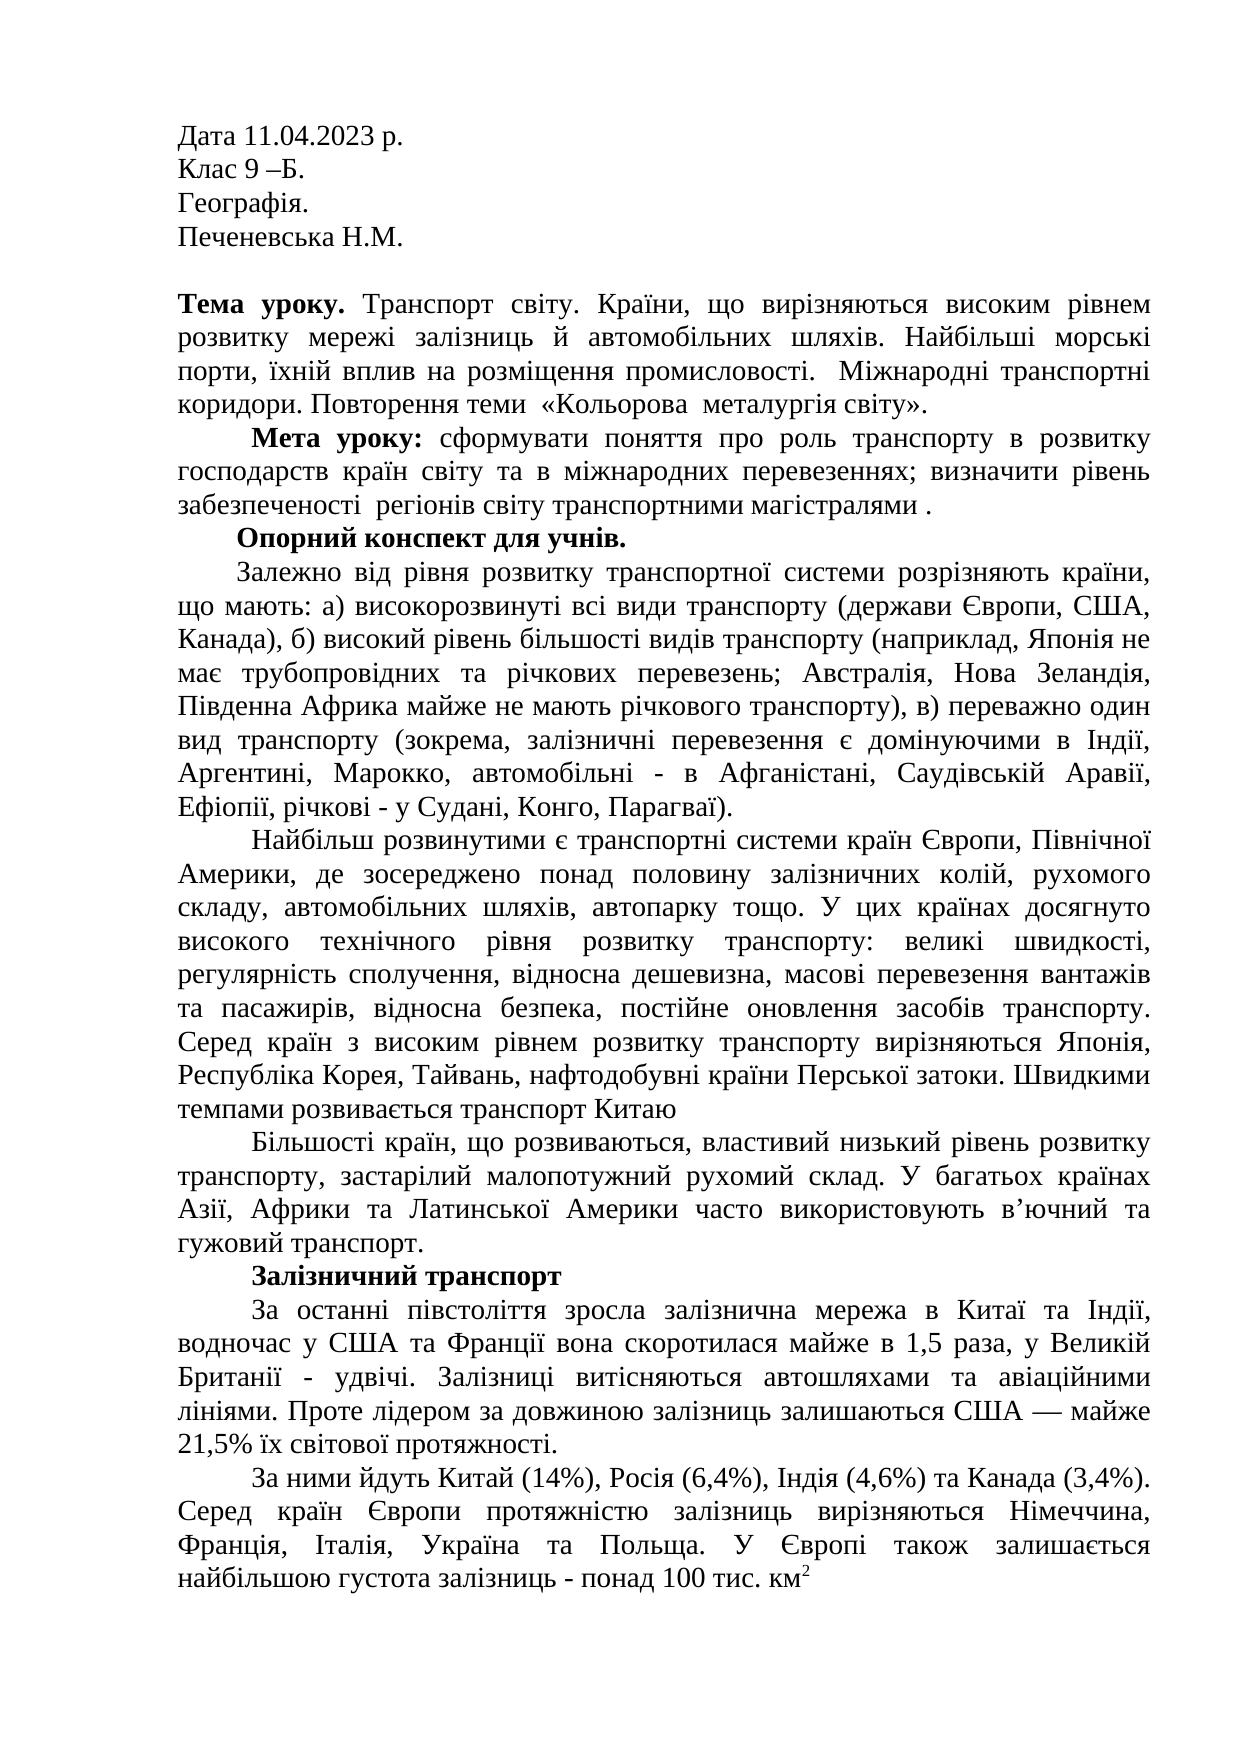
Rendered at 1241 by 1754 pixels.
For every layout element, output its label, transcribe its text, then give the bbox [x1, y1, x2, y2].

text Географія. [177, 185, 1152, 219]
text Залежно від рівня розвитку транспортної системи розрізняють країни, що мають: а) високорозвинуті всі види транспорту (держави Європи, США, Канада), б) високий рівень більшості видів транспорту (наприклад, Японія не має трубопровідних та річкових перевезень; Австралія, Нова Зеландія, Південна Африка майже не мають річкового транспорту), в) переважно один вид транспорту (зокрема, залізничні перевезення є домінуючими в Індії, Аргентині, Марокко, автомобільні - в Афганістані, Саудівській Аравії, Ефіопії, річкові - у Судані, Конго, Парагваї). [177, 554, 1152, 822]
text Клас 9 –Б. [177, 152, 1152, 185]
text Дата 11.04.2023 р. [177, 118, 1152, 152]
text Мета уроку: сформувати поняття про роль транспорту в розвитку господарств країн світу та в міжнародних перевезеннях; визначити рівень забезпеченості регіонів світу транспортними магістралями . [177, 420, 1152, 521]
text Найбільш розвинутими є транспортні системи країн Європи, Північної Америки, де зосереджено понад половину залізничних колій, рухомого складу, автомобільних шляхів, автопарку тощо. У цих країнах досягнуто високого технічного рівня розвитку транспорту: великі швидкості, регулярність сполучення, відносна дешевизна, масові перевезення вантажів та пасажирів, відносна безпека, постійне оновлення засобів транспорту. Серед країн з високим рівнем розвитку транспорту вирізняються Японія, Республіка Корея, Тайвань, нафтодобувні країни Перської затоки. Швидкими темпами розвивається транспорт Китаю [177, 822, 1152, 1124]
text Більшості країн, що розвиваються, властивий низький рівень розвитку транспорту, застарілий малопотужний рухомий склад. У багатьох країнах Азії, Африки та Латинської Америки часто використовують в’ючний та гужовий транспорт. [177, 1124, 1152, 1258]
text Опорний конспект для учнів. [177, 521, 1152, 554]
text Тема уроку. Транспорт світу. Країни, що вирізняються високим рівнем розвитку мережі залізниць й автомобільних шляхів. Найбільші морські порти, їхній вплив на розміщення промисловості. Міжнародні транспортні коридори. Повторення теми «Кольорова металургія світу». [177, 286, 1152, 420]
text За ними йдуть Китай (14%), Росія (6,4%), Індія (4,6%) та Канада (3,4%). Серед країн Європи протяжністю залізниць вирізняються Німеччина, Франція, Італія, Україна та Польща. У Європі також залишається найбільшою густота залізниць - понад 100 тис. км2 [177, 1460, 1152, 1594]
text Печеневська Н.М. [177, 219, 1152, 252]
text Залізничний транспорт [177, 1258, 1152, 1292]
text За останні півстоліття зросла залізнична мережа в Китаї та Індії, водночас у США та Франції вона скоротилася майже в 1,5 раза, у Великій Британії - удвічі. Залізниці витісняються автошляхами та авіаційними лініями. Проте лідером за довжиною залізниць залишаються США — майже 21,5% їх світової протяжності. [177, 1292, 1152, 1460]
